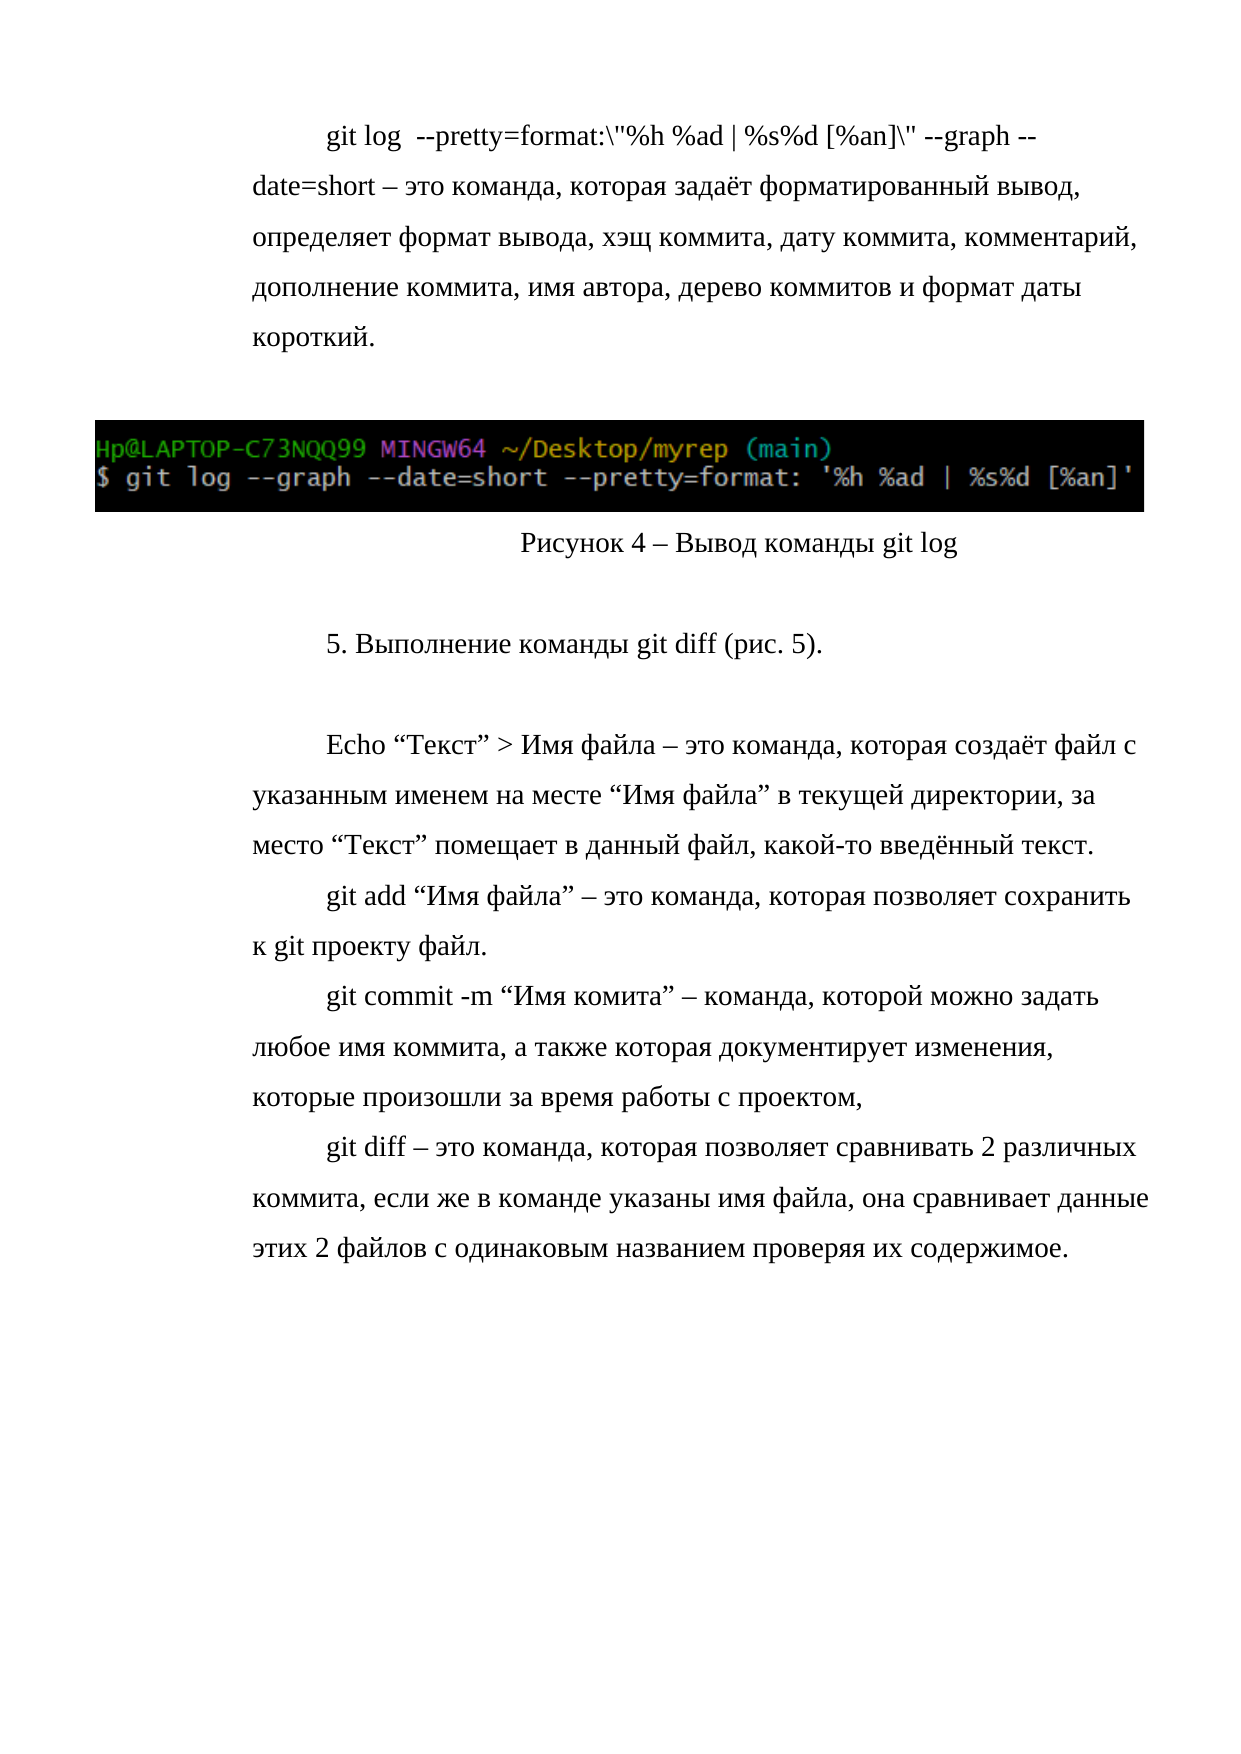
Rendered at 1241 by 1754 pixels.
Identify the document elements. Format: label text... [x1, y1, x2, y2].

text Echo “Текст” > Имя файла – это команда, которая создаёт файл с указанным именем на месте “Имя файла” в текущей директории, за место “Текст” помещает в данный файл, какой-то введённый текст. [252, 727, 1152, 861]
text git add “Имя файла” – это команда, которая позволяет сохранить к git проекту файл. [252, 878, 1152, 962]
text Рисунок 4 – Вывод команды git log [252, 526, 1152, 559]
text 5. Выполнение команды git diff (рис. 5). [252, 626, 1152, 660]
picture [95, 420, 1145, 512]
text git diff – это команда, которая позволяет сравнивать 2 различных коммита, если же в команде указаны имя файла, она сравнивает данные этих 2 файлов с одинаковым названием проверяя их содержимое. [252, 1129, 1152, 1263]
text git log --pretty=format:\"%h %ad | %s%d [%an]\" --graph --date=short – это команда, которая задаёт форматированный вывод, определяет формат вывода, хэщ коммита, дату коммита, комментарий, дополнение коммита, имя автора, дерево коммитов и формат даты короткий. [252, 118, 1152, 353]
text git commit -m “Имя комита” – команда, которой можно задать любое имя коммита, а также которая документирует изменения, которые произошли за время работы с проектом, [252, 978, 1152, 1113]
